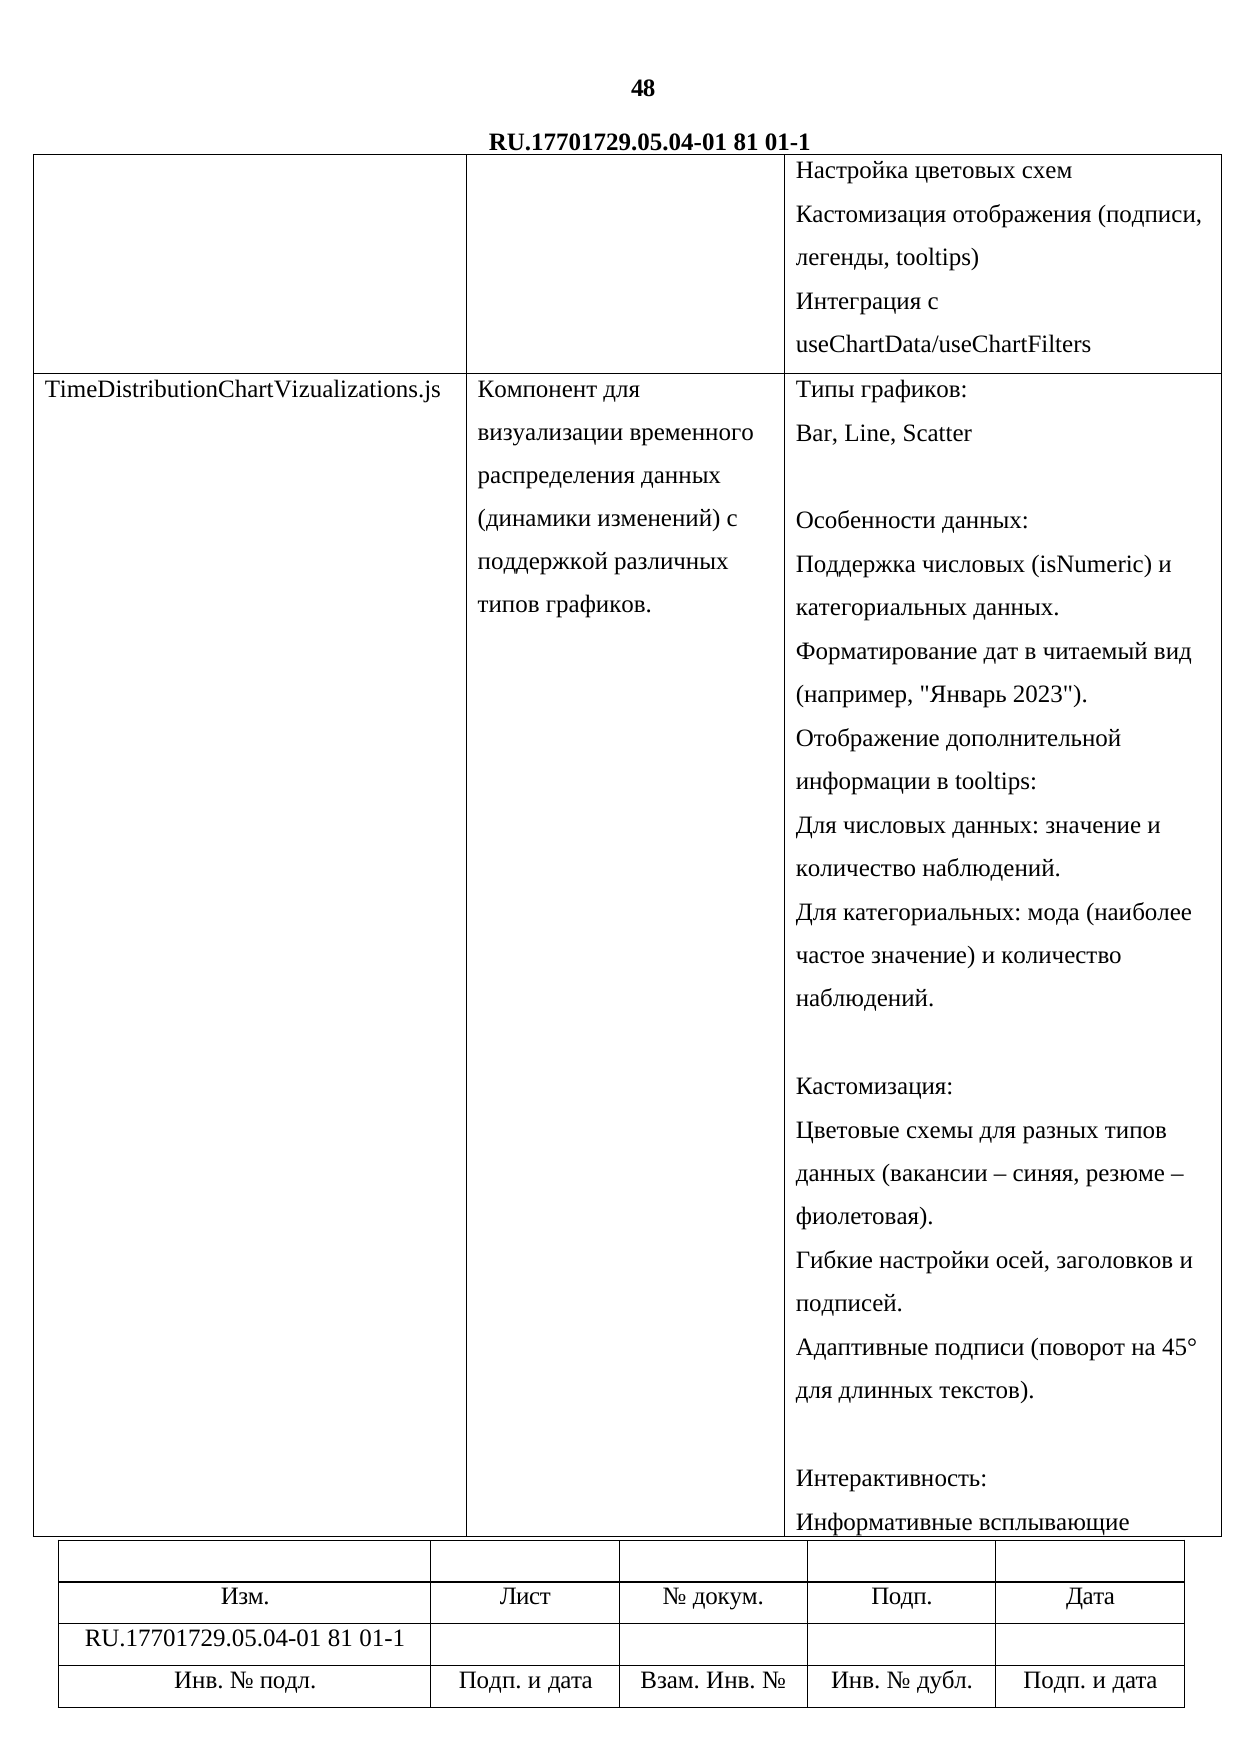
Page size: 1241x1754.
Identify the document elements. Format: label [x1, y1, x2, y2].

table_cell [34, 155, 466, 373]
table_cell [785, 155, 1221, 373]
table_cell [34, 374, 466, 1536]
table_cell [785, 374, 1221, 1536]
table_cell [467, 155, 784, 373]
table_cell [467, 374, 784, 1536]
